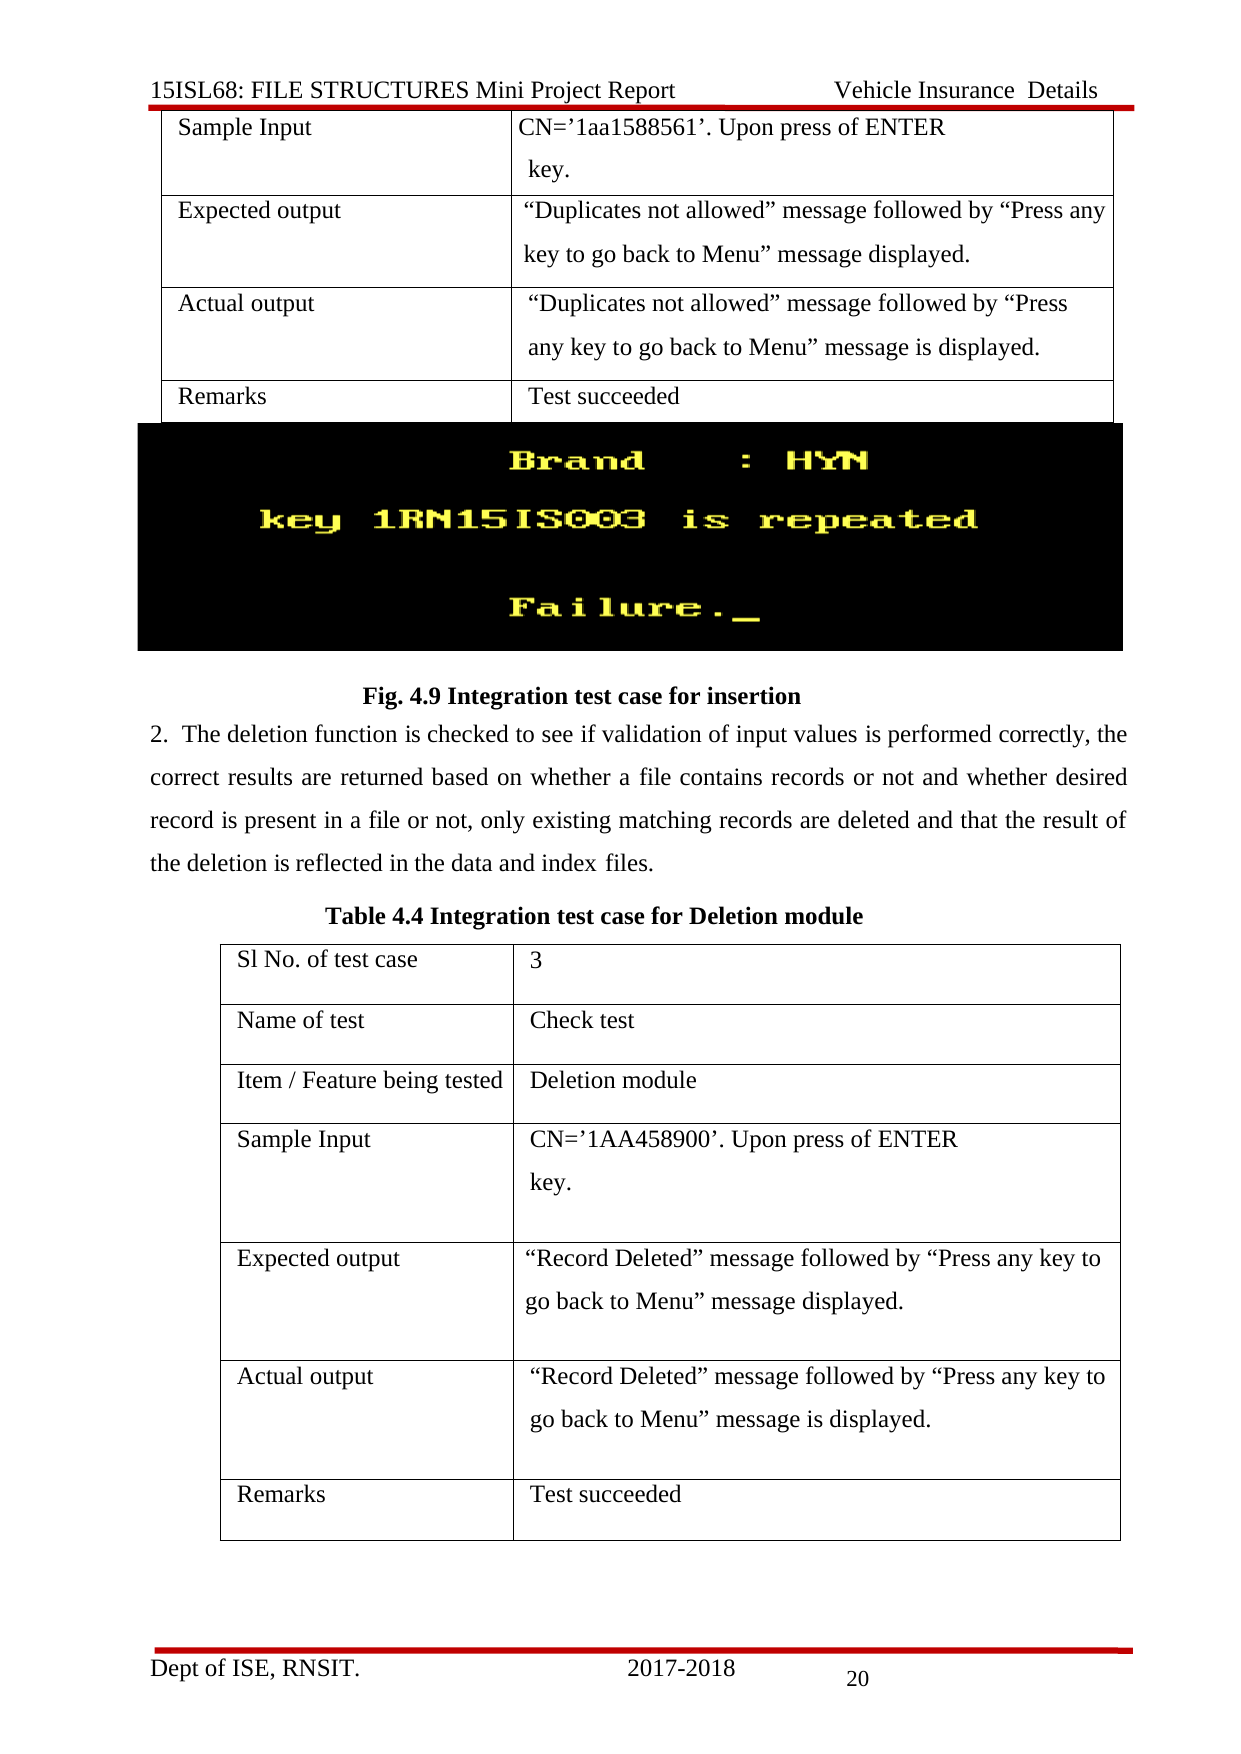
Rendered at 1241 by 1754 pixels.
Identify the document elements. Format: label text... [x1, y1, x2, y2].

picture [137, 423, 1123, 651]
table_cell Expected output [221, 1243, 513, 1360]
table_cell “Duplicates not allowed” message followed by “Press any key to go back to Menu” message displayed. [512, 196, 1113, 287]
table_cell Sample Input [221, 1124, 513, 1242]
table_cell Test succeeded [514, 1480, 1120, 1539]
table_cell “Record Deleted” message followed by “Press any key to go back to Menu” message displayed. [514, 1243, 1120, 1360]
table_cell Actual output [221, 1361, 513, 1478]
table_cell Remarks [221, 1480, 513, 1539]
table_cell “Record Deleted” message followed by “Press any key to go back to Menu” message is displayed. [514, 1361, 1120, 1478]
text Fig. 4.9 Integration test case for insertion [287, 681, 1146, 709]
table_cell Remarks [162, 381, 511, 422]
list The deletion function is checked to see if validation of input values is performed correctly, the correct results are returned based on whether a file contains records or not and whether desired record is present in a file or not, only existing matching records are deleted and that the result of the deletion is reflected in the data and index files. [150, 719, 1128, 877]
table_cell Deletion module [514, 1065, 1120, 1123]
table_cell Test succeeded [512, 381, 1113, 422]
table_header Sl No. of test case [221, 945, 513, 1003]
table_cell Check test [514, 1005, 1120, 1064]
table_cell “Duplicates not allowed” message followed by “Press any key to go back to Menu” message is displayed. [512, 288, 1113, 380]
list Table 4.4 Integration test case for Deletion module [325, 901, 1128, 929]
table_cell Name of test [221, 1005, 513, 1064]
table_header Sample Input [162, 111, 511, 194]
table_cell Actual output [162, 288, 511, 380]
table_cell Expected output [162, 196, 511, 287]
table_header 3 [514, 945, 1120, 1003]
table_cell Item / Feature being tested [221, 1065, 513, 1123]
table_cell CN=’1AA458900’. Upon press of ENTER key. [514, 1124, 1120, 1242]
table_header CN=’1aa1588561’. Upon press of ENTER key. [512, 111, 1113, 194]
